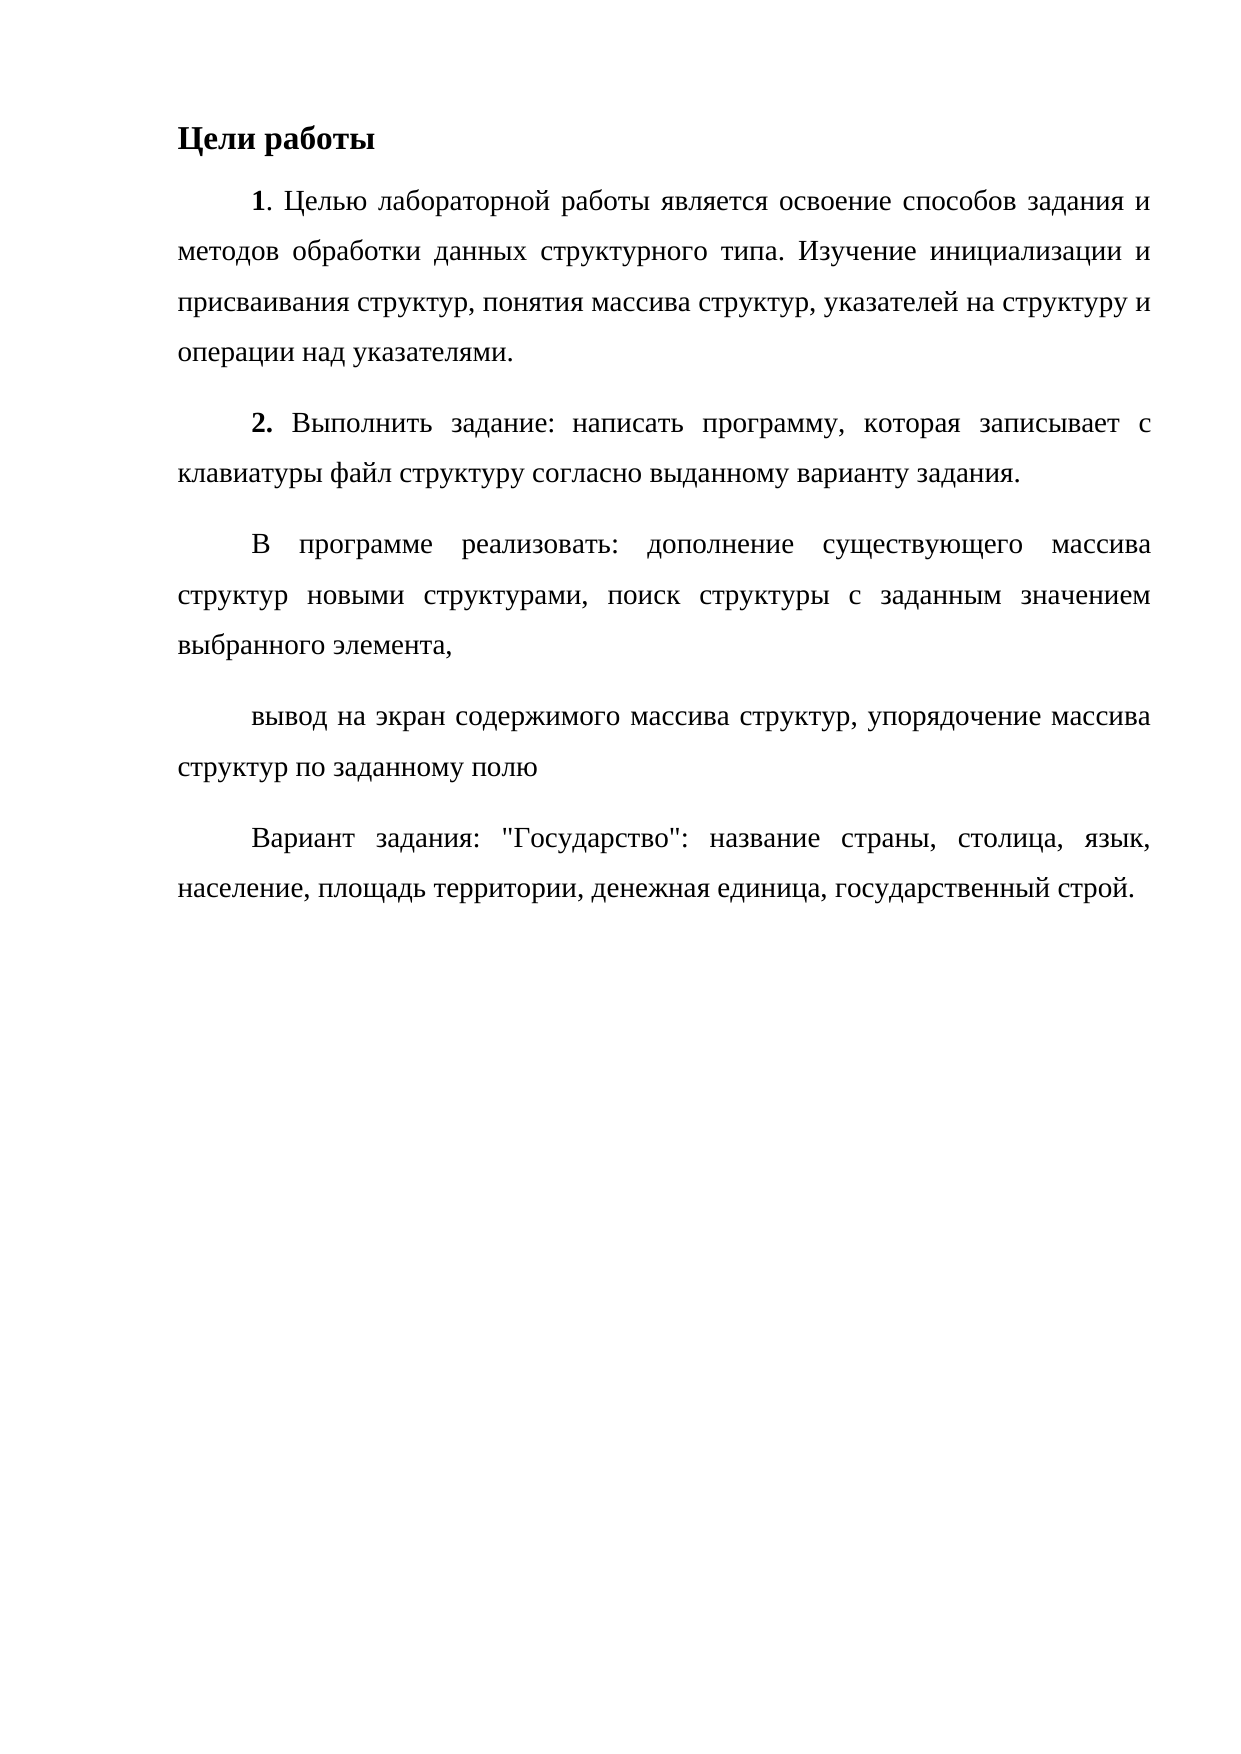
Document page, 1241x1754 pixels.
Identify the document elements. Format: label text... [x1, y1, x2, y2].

text вывод на экран содержимого массива структур, упорядочение массива структур по заданному полю [177, 698, 1152, 782]
text 2. Выполнить задание: написать программу, которая записывает с клавиатуры файл структуру согласно выданному варианту задания. [177, 405, 1152, 489]
text Цели работы [177, 118, 1152, 156]
text Вариант задания: "Государство": название страны, столица, язык, население, площадь территории, денежная единица, государственный строй. [177, 820, 1152, 904]
text 1. Целью лабораторной работы является освоение способов задания и методов обработки данных структурного типа. Изучение инициализации и присваивания структур, понятия массива структур, указателей на структуру и операции над указателями. [177, 183, 1152, 367]
text В программе реализовать: дополнение существующего массива структур новыми структурами, поиск структуры с заданным значением выбранного элемента, [177, 527, 1152, 661]
